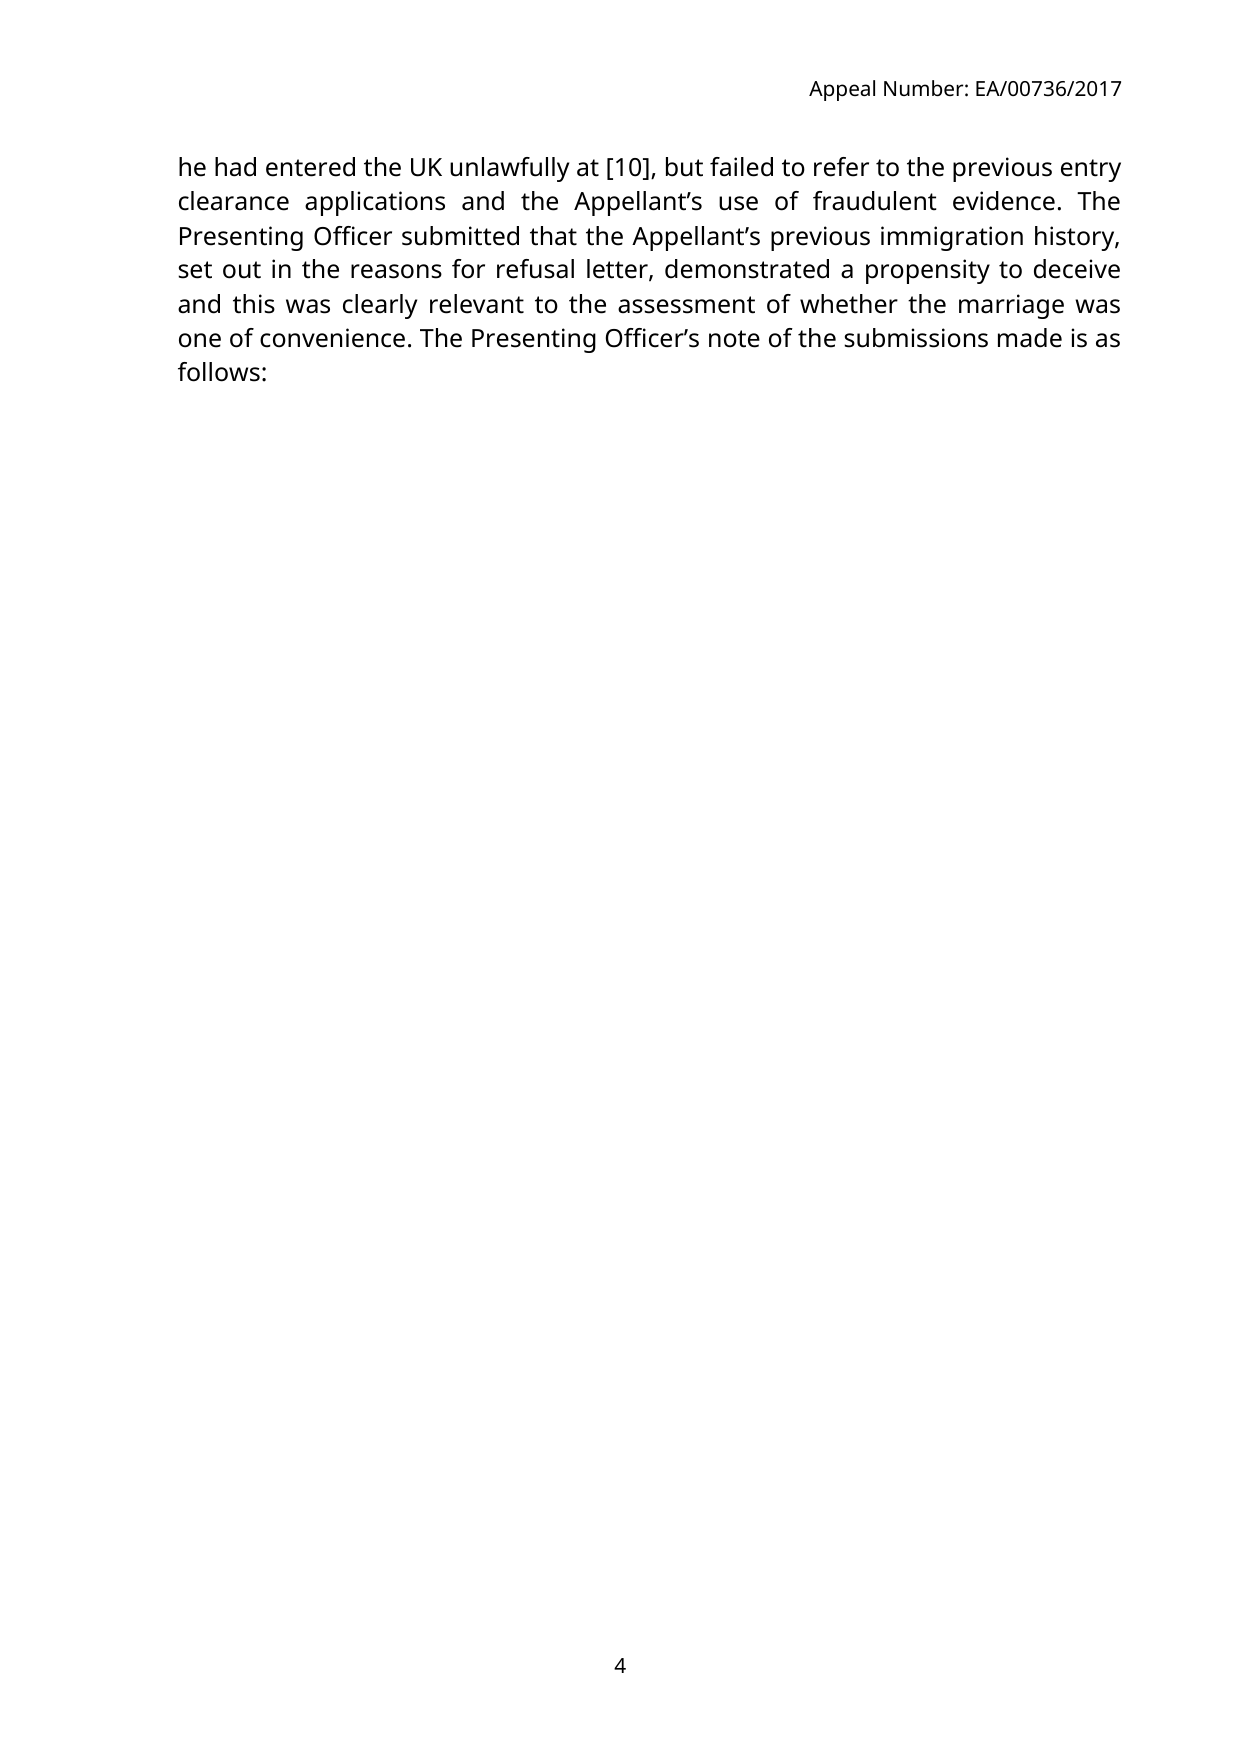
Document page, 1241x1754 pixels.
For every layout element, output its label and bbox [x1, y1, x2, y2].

text [118, 150, 1122, 388]
